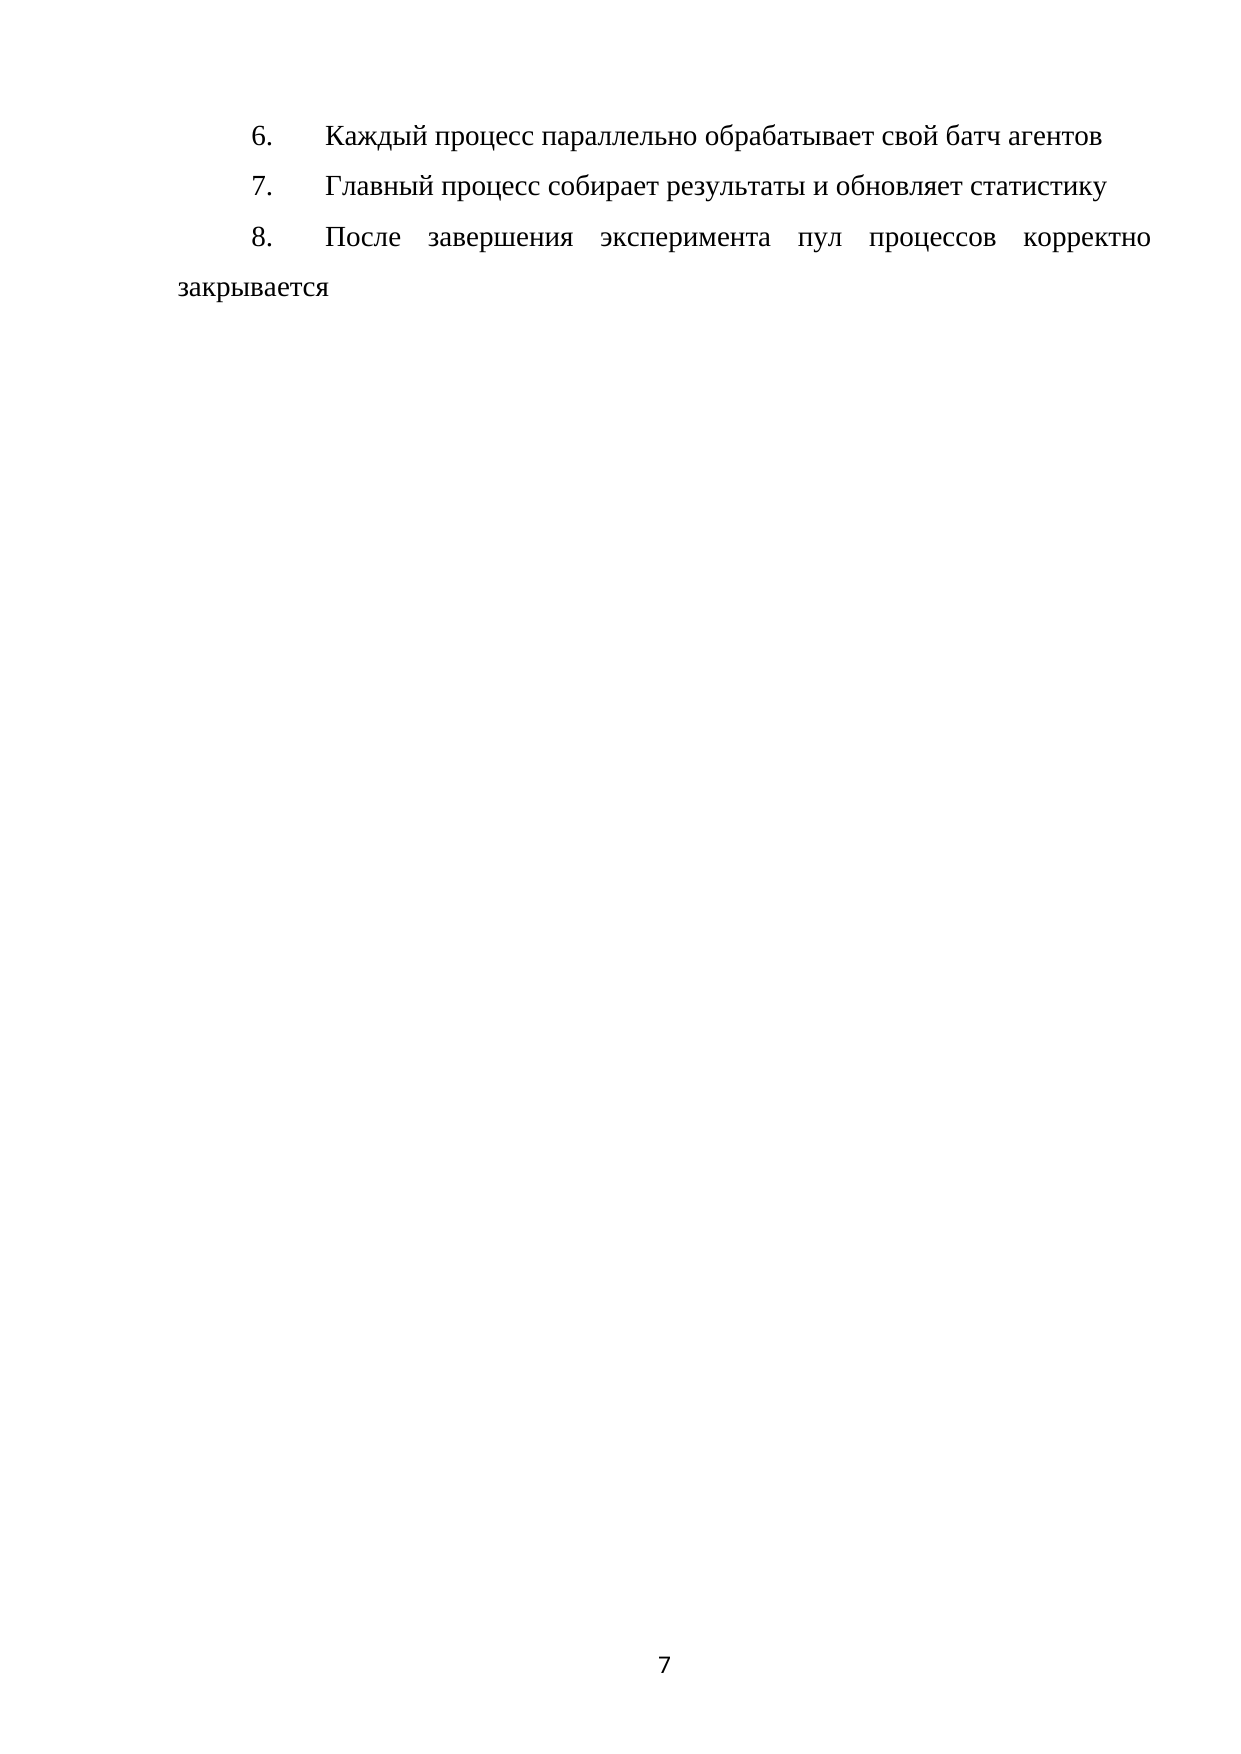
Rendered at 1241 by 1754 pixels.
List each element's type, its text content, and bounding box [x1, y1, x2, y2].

list Главный процесс собирает результаты и обновляет статистику [177, 168, 1152, 202]
list После завершения эксперимента пул процессов корректно закрывается [177, 219, 1152, 303]
list Каждый процесс параллельно обрабатывает свой батч агентов [177, 118, 1152, 152]
